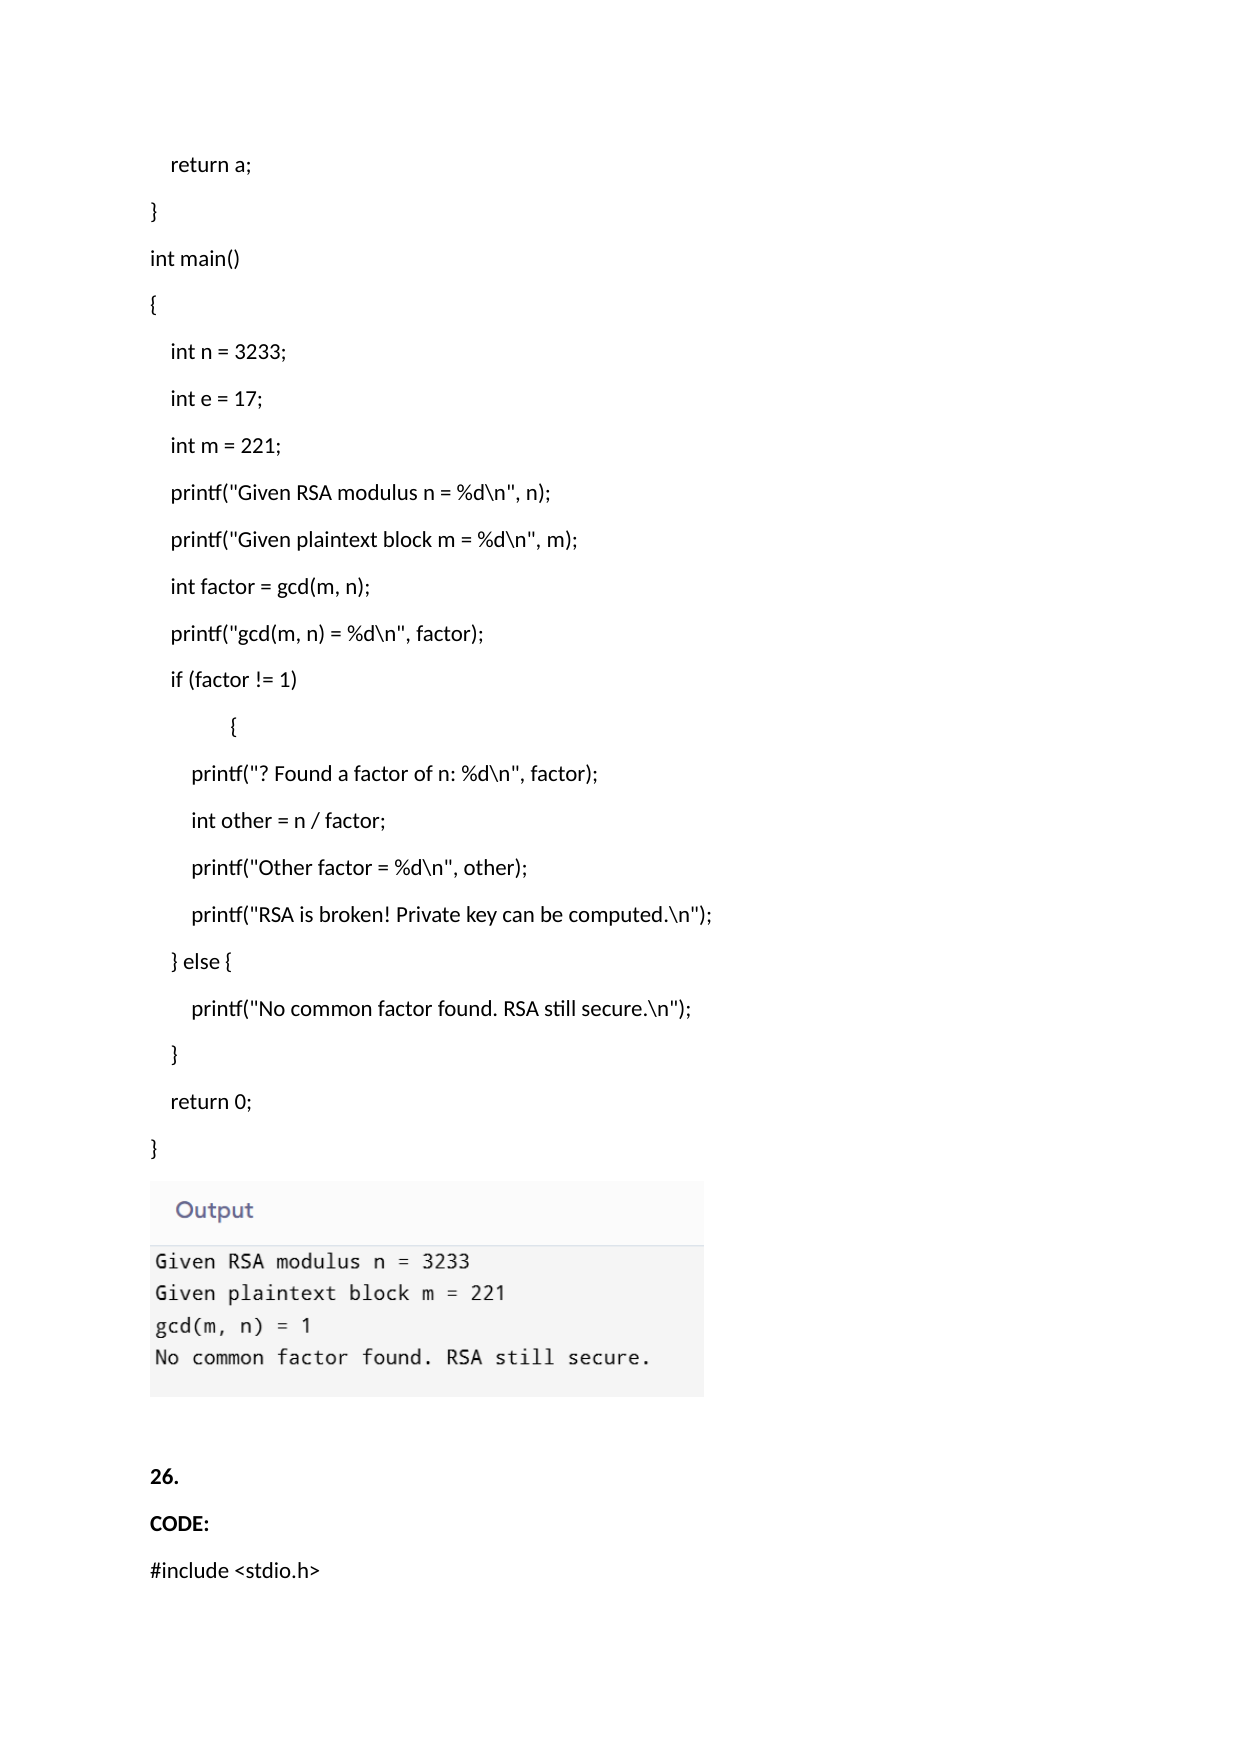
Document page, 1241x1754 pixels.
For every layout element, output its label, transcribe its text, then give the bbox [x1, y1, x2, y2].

text return 0; [150, 1087, 1090, 1116]
text int other = n / factor; [150, 806, 1090, 834]
text } [150, 197, 1090, 225]
text if (factor != 1) [150, 666, 1090, 694]
text int n = 3233; [150, 337, 1090, 366]
text { [150, 712, 1090, 741]
text int main() [150, 244, 1090, 272]
text return a; [150, 150, 1090, 178]
text int m = 221; [150, 431, 1090, 459]
text printf("? Found a factor of n: %d\n", factor); [150, 759, 1090, 787]
text 26. [150, 1462, 1090, 1490]
text CODE: [150, 1509, 1090, 1537]
text int e = 17; [150, 384, 1090, 412]
text } [150, 1041, 1090, 1069]
picture [150, 1181, 704, 1397]
text printf("Given plaintext block m = %d\n", m); [150, 525, 1090, 553]
text printf("Other factor = %d\n", other); [150, 853, 1090, 881]
text #include <stdio.h> [150, 1556, 1090, 1584]
text } else { [150, 947, 1090, 975]
text { [150, 291, 1090, 319]
text printf("gcd(m, n) = %d\n", factor); [150, 619, 1090, 647]
text printf("Given RSA modulus n = %d\n", n); [150, 478, 1090, 506]
text } [150, 1134, 1090, 1162]
text printf("RSA is broken! Private key can be computed.\n"); [150, 900, 1090, 928]
text printf("No common factor found. RSA still secure.\n"); [150, 994, 1090, 1022]
text int factor = gcd(m, n); [150, 572, 1090, 600]
